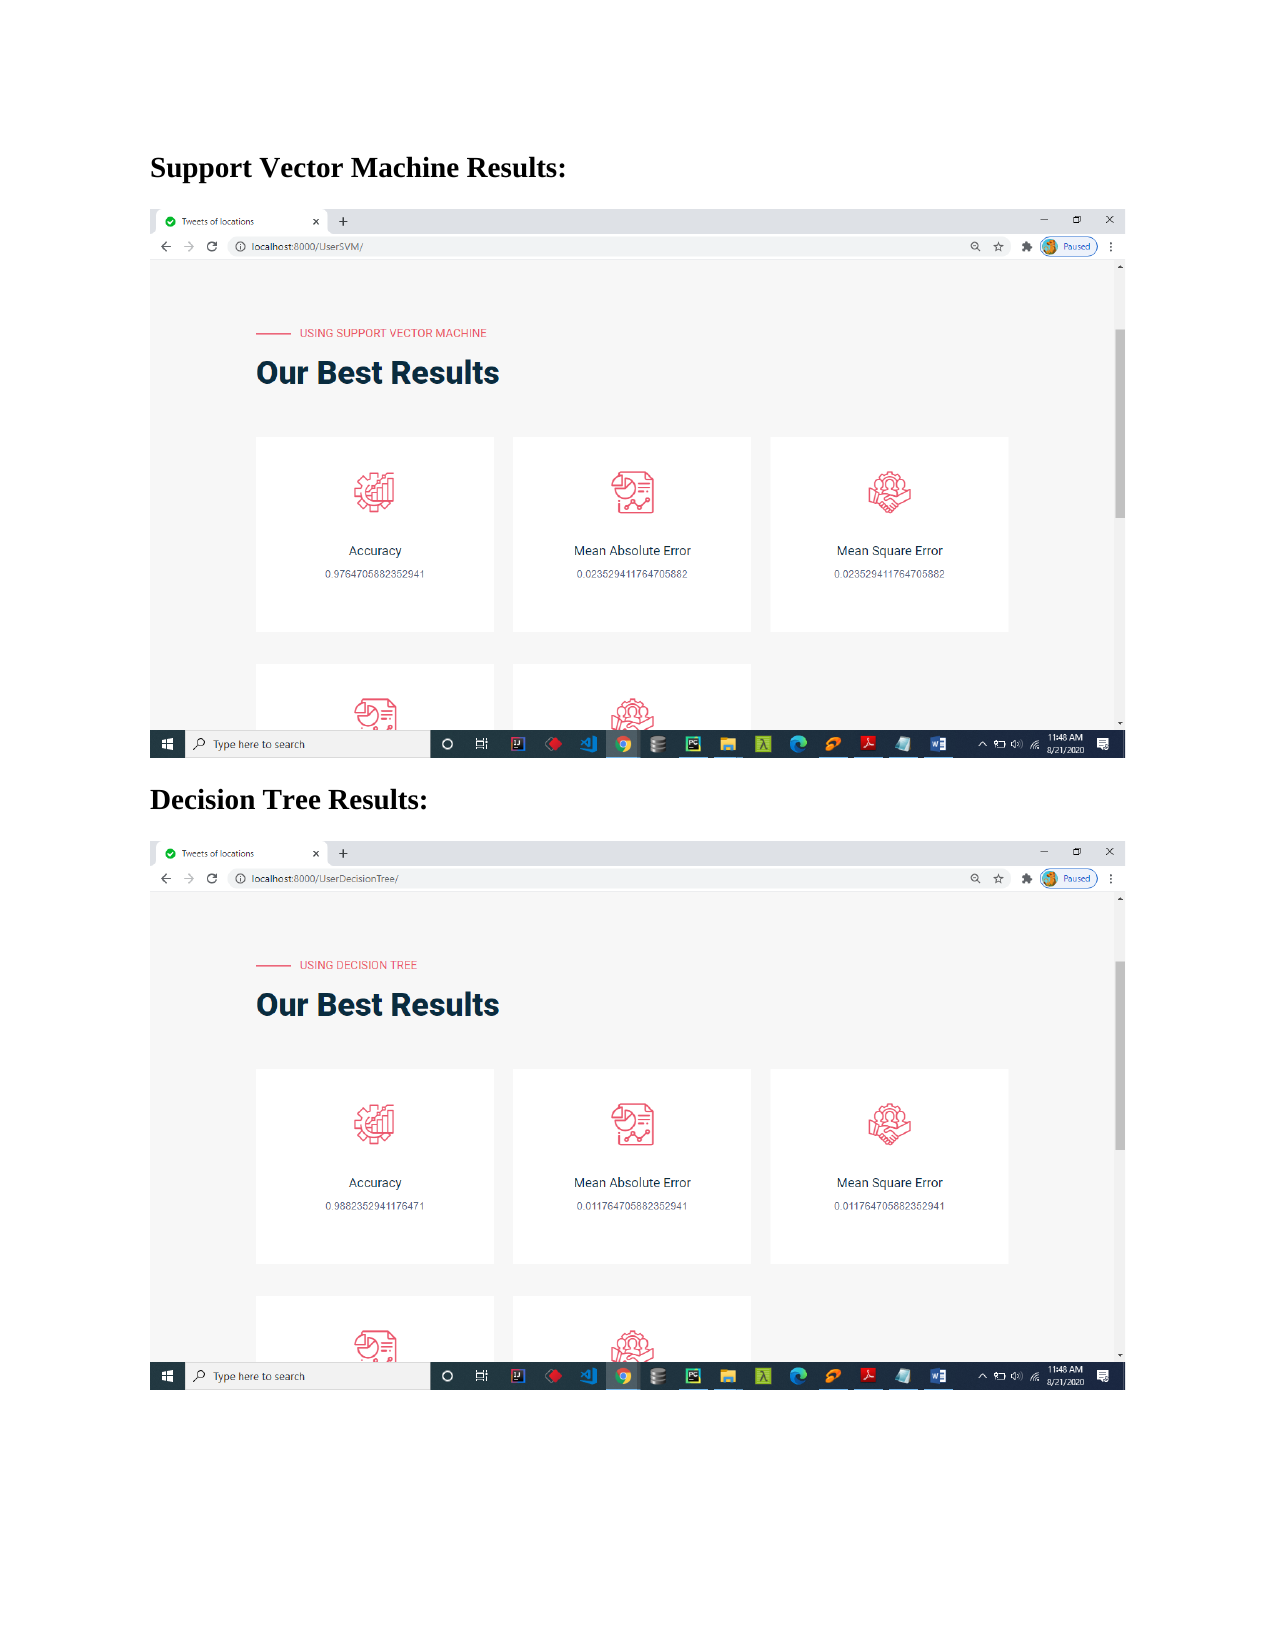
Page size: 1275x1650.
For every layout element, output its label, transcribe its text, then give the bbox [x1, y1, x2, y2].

text Decision Tree Results: [150, 782, 1125, 816]
text Support Vector Machine Results: [150, 150, 1125, 183]
picture [150, 209, 1125, 758]
picture [150, 841, 1125, 1390]
